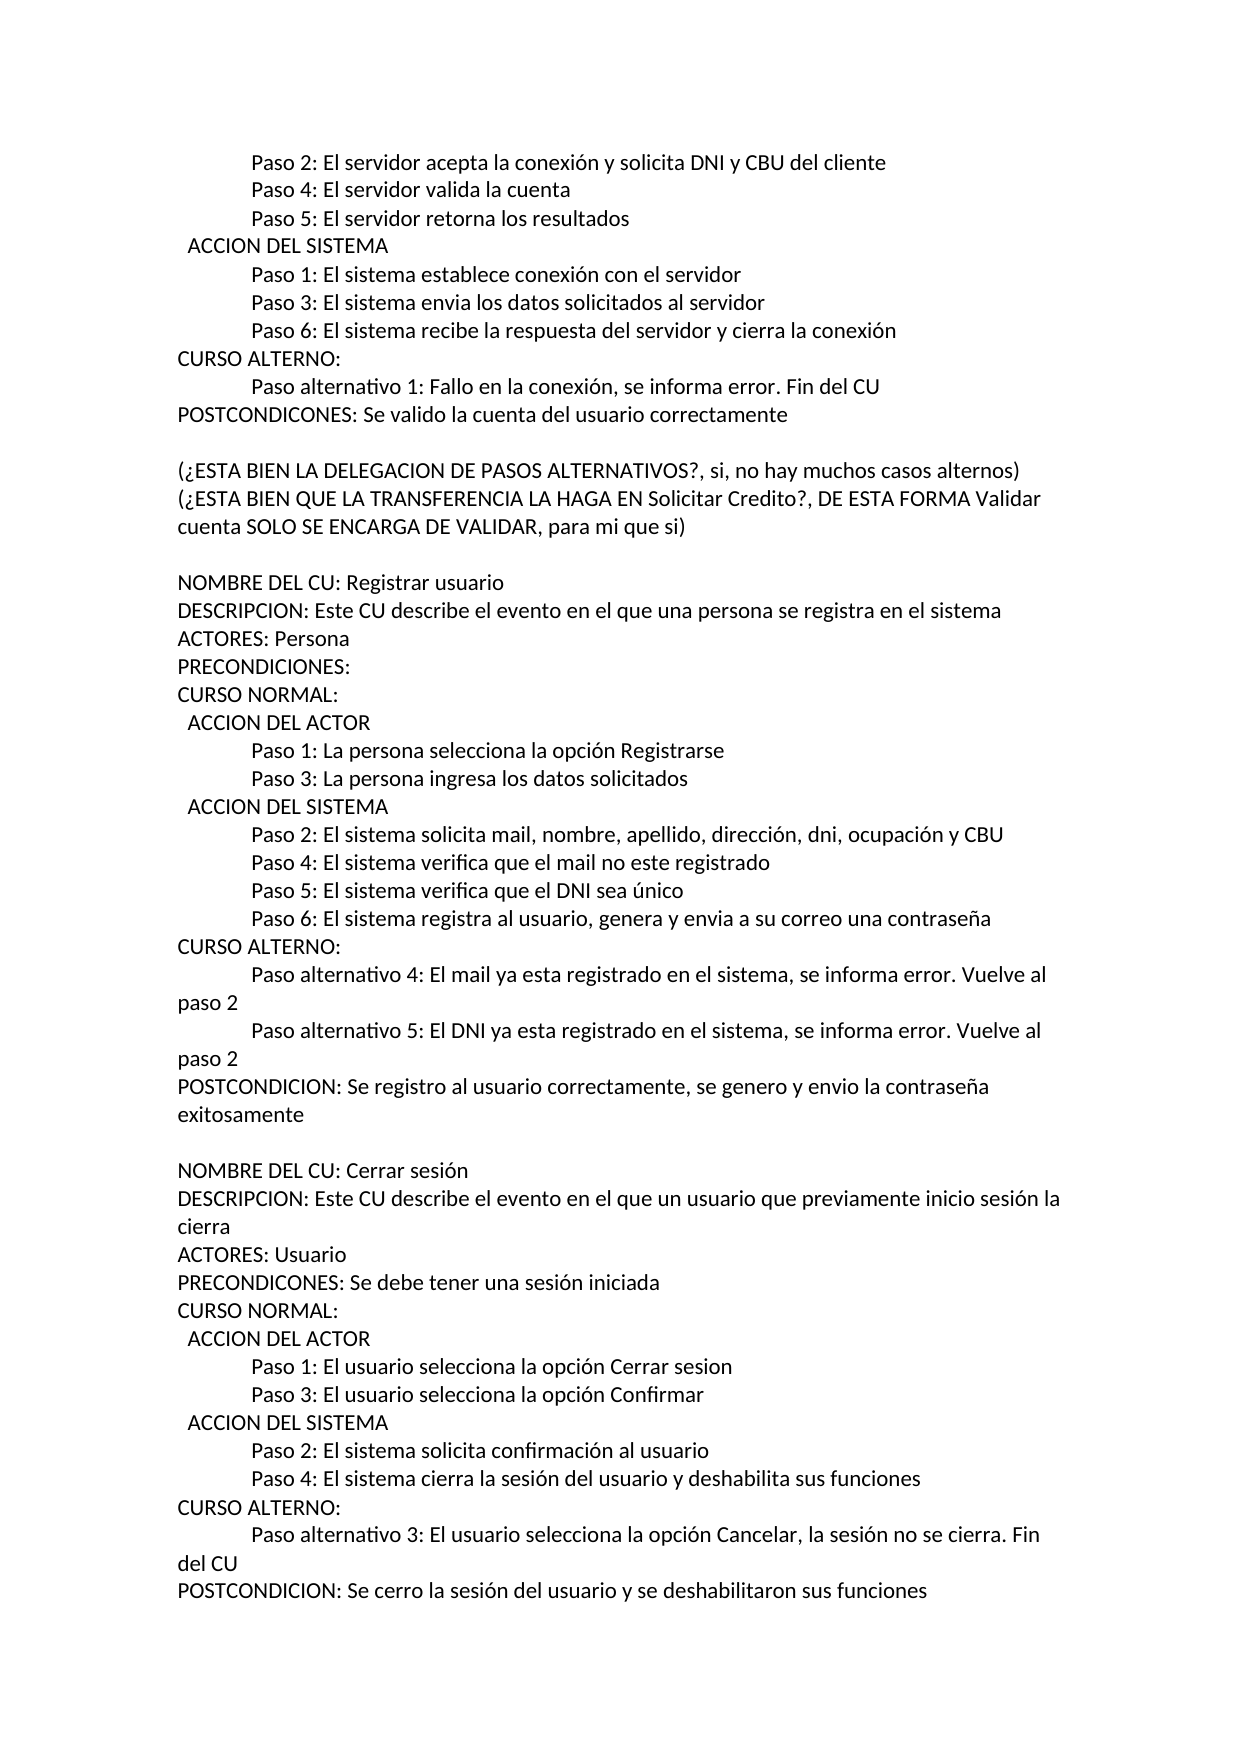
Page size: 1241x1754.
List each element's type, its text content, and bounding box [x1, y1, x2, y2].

text PRECONDICIONES: [177, 652, 1063, 680]
text Paso 2: El sistema solicita mail, nombre, apellido, dirección, dni, ocupación y CBU [177, 820, 1063, 848]
text Paso 3: El sistema envia los datos solicitados al servidor [177, 288, 1063, 316]
text Paso 4: El sistema cierra la sesión del usuario y deshabilita sus funciones [177, 1464, 1063, 1493]
text Paso 3: La persona ingresa los datos solicitados [177, 764, 1063, 792]
text Paso 6: El sistema registra al usuario, genera y envia a su correo una contraseña [177, 904, 1063, 932]
text Paso 1: El sistema establece conexión con el servidor [177, 260, 1063, 288]
text NOMBRE DEL CU: Registrar usuario [177, 568, 1063, 596]
text Paso 6: El sistema recibe la respuesta del servidor y cierra la conexión [177, 316, 1063, 344]
text CURSO ALTERNO: Paso alternativo 1: Fallo en la conexión, se informa error. Fin del CU [177, 344, 1063, 400]
text Paso alternativo 5: El DNI ya esta registrado en el sistema, se informa error. Vuelve al paso 2 [177, 1016, 1063, 1072]
text POSTCONDICONES: Se valido la cuenta del usuario correctamente [177, 400, 1063, 428]
text ACCION DEL ACTOR [177, 708, 1063, 736]
text Paso 4: El servidor valida la cuenta [177, 176, 1063, 204]
text Paso 5: El servidor retorna los resultados [177, 204, 1063, 232]
text CURSO ALTERNO: [177, 932, 1063, 960]
text Paso 3: El usuario selecciona la opción Confirmar [177, 1381, 1063, 1408]
text Paso 5: El sistema verifica que el DNI sea único [177, 876, 1063, 904]
text Paso 2: El sistema solicita confirmación al usuario [177, 1437, 1063, 1464]
text PRECONDICONES: Se debe tener una sesión iniciada [177, 1268, 1063, 1296]
text DESCRIPCION: Este CU describe el evento en el que una persona se registra en el sistema [177, 596, 1063, 624]
text CURSO ALTERNO: [177, 1493, 1063, 1521]
text ACCION DEL SISTEMA [177, 792, 1063, 820]
text ACTORES: Persona [177, 624, 1063, 652]
text Paso 2: El servidor acepta la conexión y solicita DNI y CBU del cliente [177, 148, 1063, 176]
text DESCRIPCION: Este CU describe el evento en el que un usuario que previamente inicio sesión la cierra [177, 1184, 1063, 1240]
text Paso 1: La persona selecciona la opción Registrarse [177, 736, 1063, 764]
text (¿ESTA BIEN LA DELEGACION DE PASOS ALTERNATIVOS?, si, no hay muchos casos alternos) [177, 456, 1063, 484]
text Paso 4: El sistema verifica que el mail no este registrado [177, 848, 1063, 876]
text ACCION DEL SISTEMA [177, 1408, 1063, 1437]
text POSTCONDICION: Se registro al usuario correctamente, se genero y envio la contraseña exitosamente [177, 1072, 1063, 1128]
text POSTCONDICION: Se cerro la sesión del usuario y se deshabilitaron sus funciones [177, 1577, 1063, 1605]
text ACCION DEL ACTOR [177, 1324, 1063, 1352]
text NOMBRE DEL CU: Cerrar sesión [177, 1156, 1063, 1184]
text Paso 1: El usuario selecciona la opción Cerrar sesion [177, 1352, 1063, 1381]
text CURSO NORMAL: [177, 680, 1063, 708]
text CURSO NORMAL: [177, 1296, 1063, 1324]
text ACTORES: Usuario [177, 1240, 1063, 1268]
text Paso alternativo 4: El mail ya esta registrado en el sistema, se informa error. Vuelve al paso 2 [177, 960, 1063, 1016]
text ACCION DEL SISTEMA [177, 232, 1063, 260]
text Paso alternativo 3: El usuario selecciona la opción Cancelar, la sesión no se cierra. Fin del CU [177, 1521, 1063, 1577]
text (¿ESTA BIEN QUE LA TRANSFERENCIA LA HAGA EN Solicitar Credito?, DE ESTA FORMA Validar cuenta SOLO SE ENCARGA DE VALIDAR, para mi que si) [177, 484, 1063, 540]
